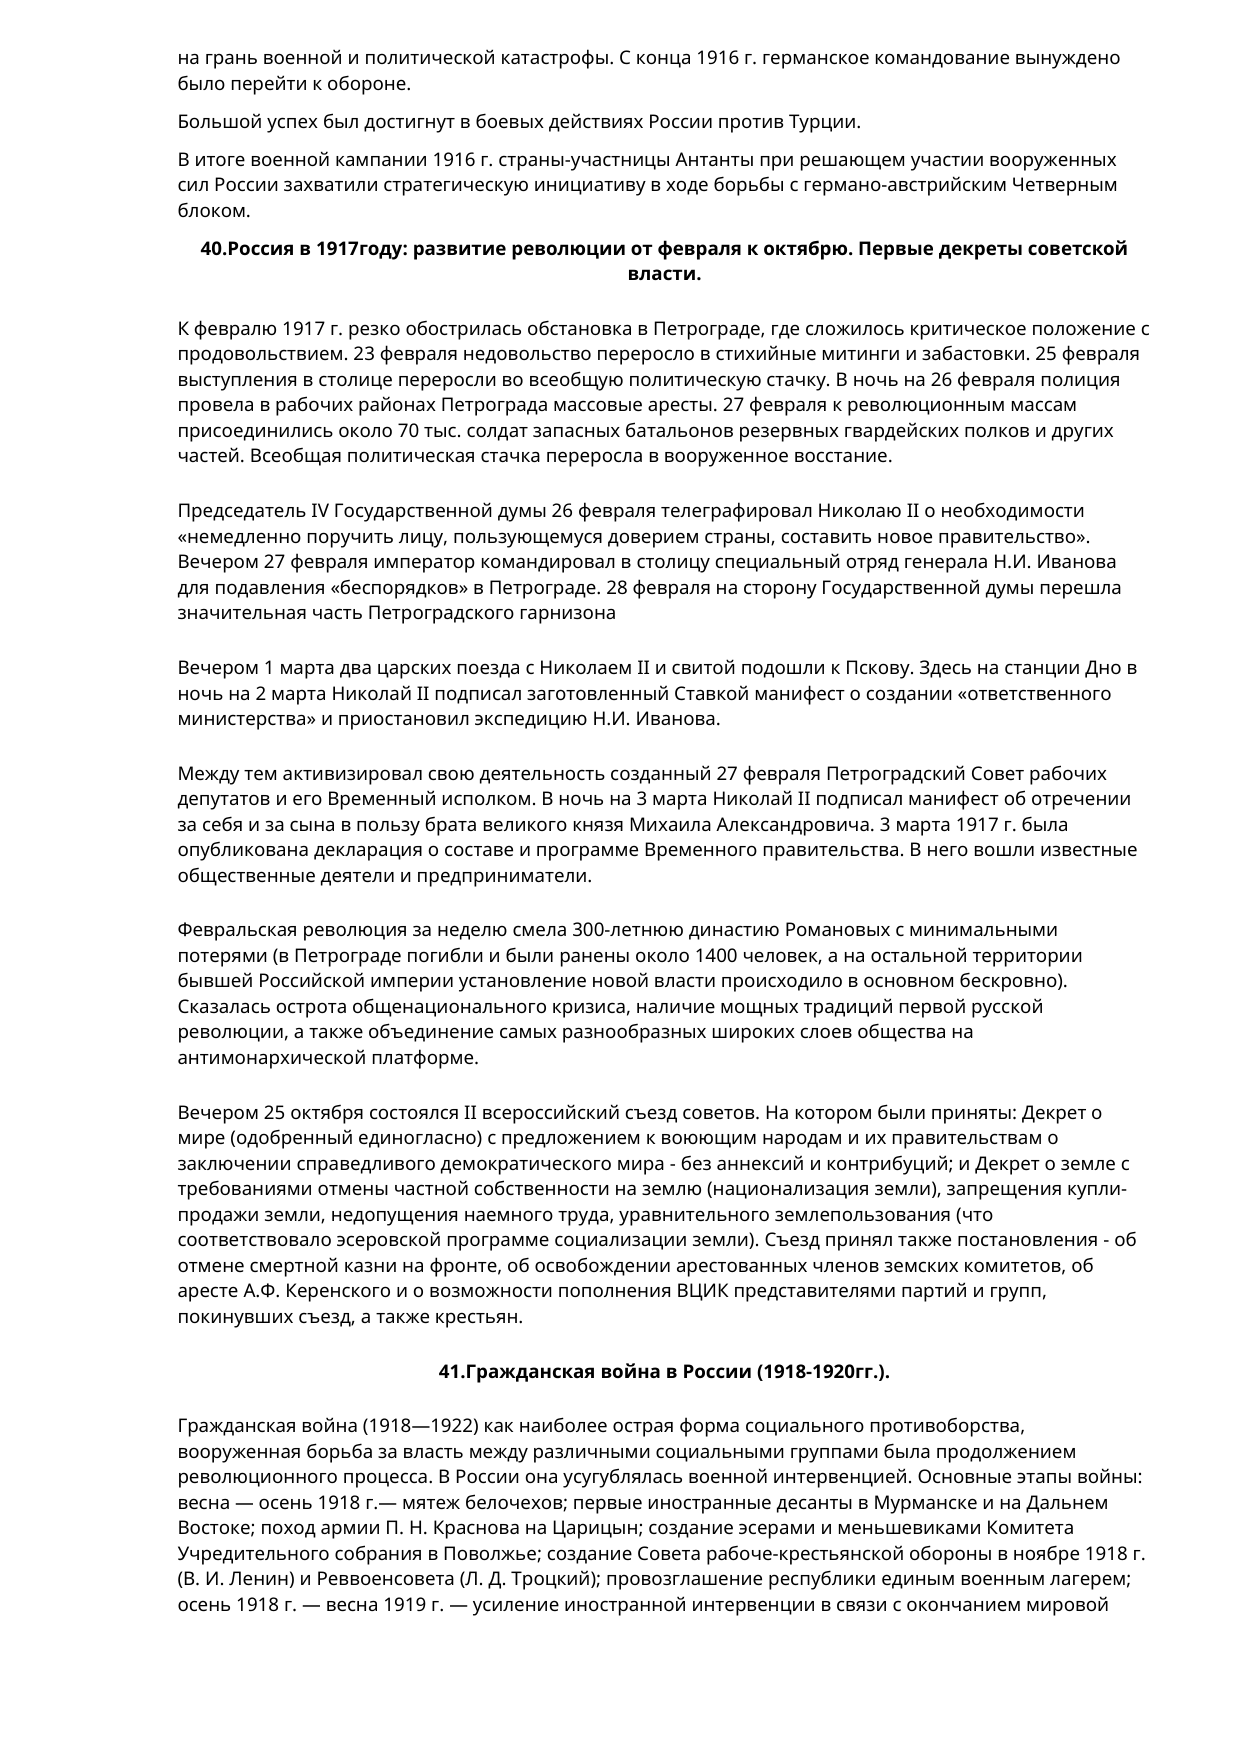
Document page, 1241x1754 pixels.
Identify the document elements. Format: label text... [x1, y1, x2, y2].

text Вечером 1 марта два царских поезда с Николаем II и свитой подошли к Пскову. Здесь на станции Дно в ночь на 2 марта Николай II подписал заготовленный Ставкой манифест о создании «ответственного министерства» и приостановил экспедицию Н.И. Иванова. [177, 654, 1152, 731]
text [177, 44, 1152, 95]
text Председатель IV Государственной думы 26 февраля телеграфировал Николаю II о необходимости «немедленно поручить лицу, пользующемуся доверием страны, составить новое правительство». Вечером 27 февраля император командировал в столицу специальный отряд генерала Н.И. Иванова для подавления «беспорядков» в Петрограде. 28 февраля на сторону Государственной думы перешла значительная часть Петроградского гарнизона [177, 497, 1152, 625]
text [177, 1413, 1152, 1617]
text Февральская революция за неделю смела 300-летнюю династию Романовых с минимальными потерями (в Петрограде погибли и были ранены около 1400 человек, а на остальной территории бывшей Российской империи установление новой власти происходило в основном бескровно). Сказалась острота общенационального кризиса, наличие мощных традиций первой русской революции, а также объединение самых разнообразных широких слоев общества на антимонархической платформе. [177, 917, 1152, 1070]
text Вечером 25 октября состоялся II всероссийский съезд советов. На котором были приняты: Декрет о мире (одобренный единогласно) с предложением к воюющим народам и их правительствам о заключении справедливого демократического мира - без аннексий и контрибуций; и Декрет о земле с требованиями отмены частной собственности на землю (национализация земли), запрещения купли-продажи земли, недопущения наемного труда, уравнительного землепользования (что соответствовало эсеровской программе социализации земли). Съезд принял также постановления - об отмене смертной казни на фронте, об освобождении арестованных членов земских комитетов, об аресте А.Ф. Керенского и о возможности пополнения ВЦИК представителями партий и групп, покинувших съезд, а также крестьян. [177, 1099, 1152, 1329]
subtitle 40.Россия в 1917году: развитие революции от февраля к октябрю. Первые декреты советской власти. [177, 235, 1152, 286]
text Между тем активизировал свою деятельность созданный 27 февраля Петроградский Совет рабочих депутатов и его Временный исполком. В ночь на 3 марта Николай II подписал манифест об отречении за себя и за сына в пользу брата великого князя Михаила Александровича. 3 марта 1917 г. была опубликована декларация о составе и программе Временного правительства. В него вошли известные общественные деятели и предприниматели. [177, 760, 1152, 888]
text В итоге военной кампании 1916 г. страны-участницы Антанты при решающем участии вооруженных сил России захватили стратегическую инициативу в ходе борьбы с германо-австрийским Четверным блоком. [177, 146, 1152, 222]
text К февралю 1917 г. резко обострилась обстановка в Петрограде, где сложилось критическое положение с продовольствием. 23 февраля недовольство переросло в стихийные митинги и забастовки. 25 февраля выступления в столице переросли во всеобщую политическую стачку. В ночь на 26 февраля полиция провела в рабочих районах Петрограда массовые аресты. 27 февраля к революционным массам присоединились около 70 тыс. солдат запасных батальонов резервных гвардейских полков и других частей. Всеобщая политическая стачка переросла в вооруженное восстание. [177, 315, 1152, 468]
text Большой успех был достигнут в боевых действиях России против Турции. [177, 108, 1152, 133]
text 41.Гражданская война в России (1918-1920гг.). [177, 1358, 1152, 1383]
